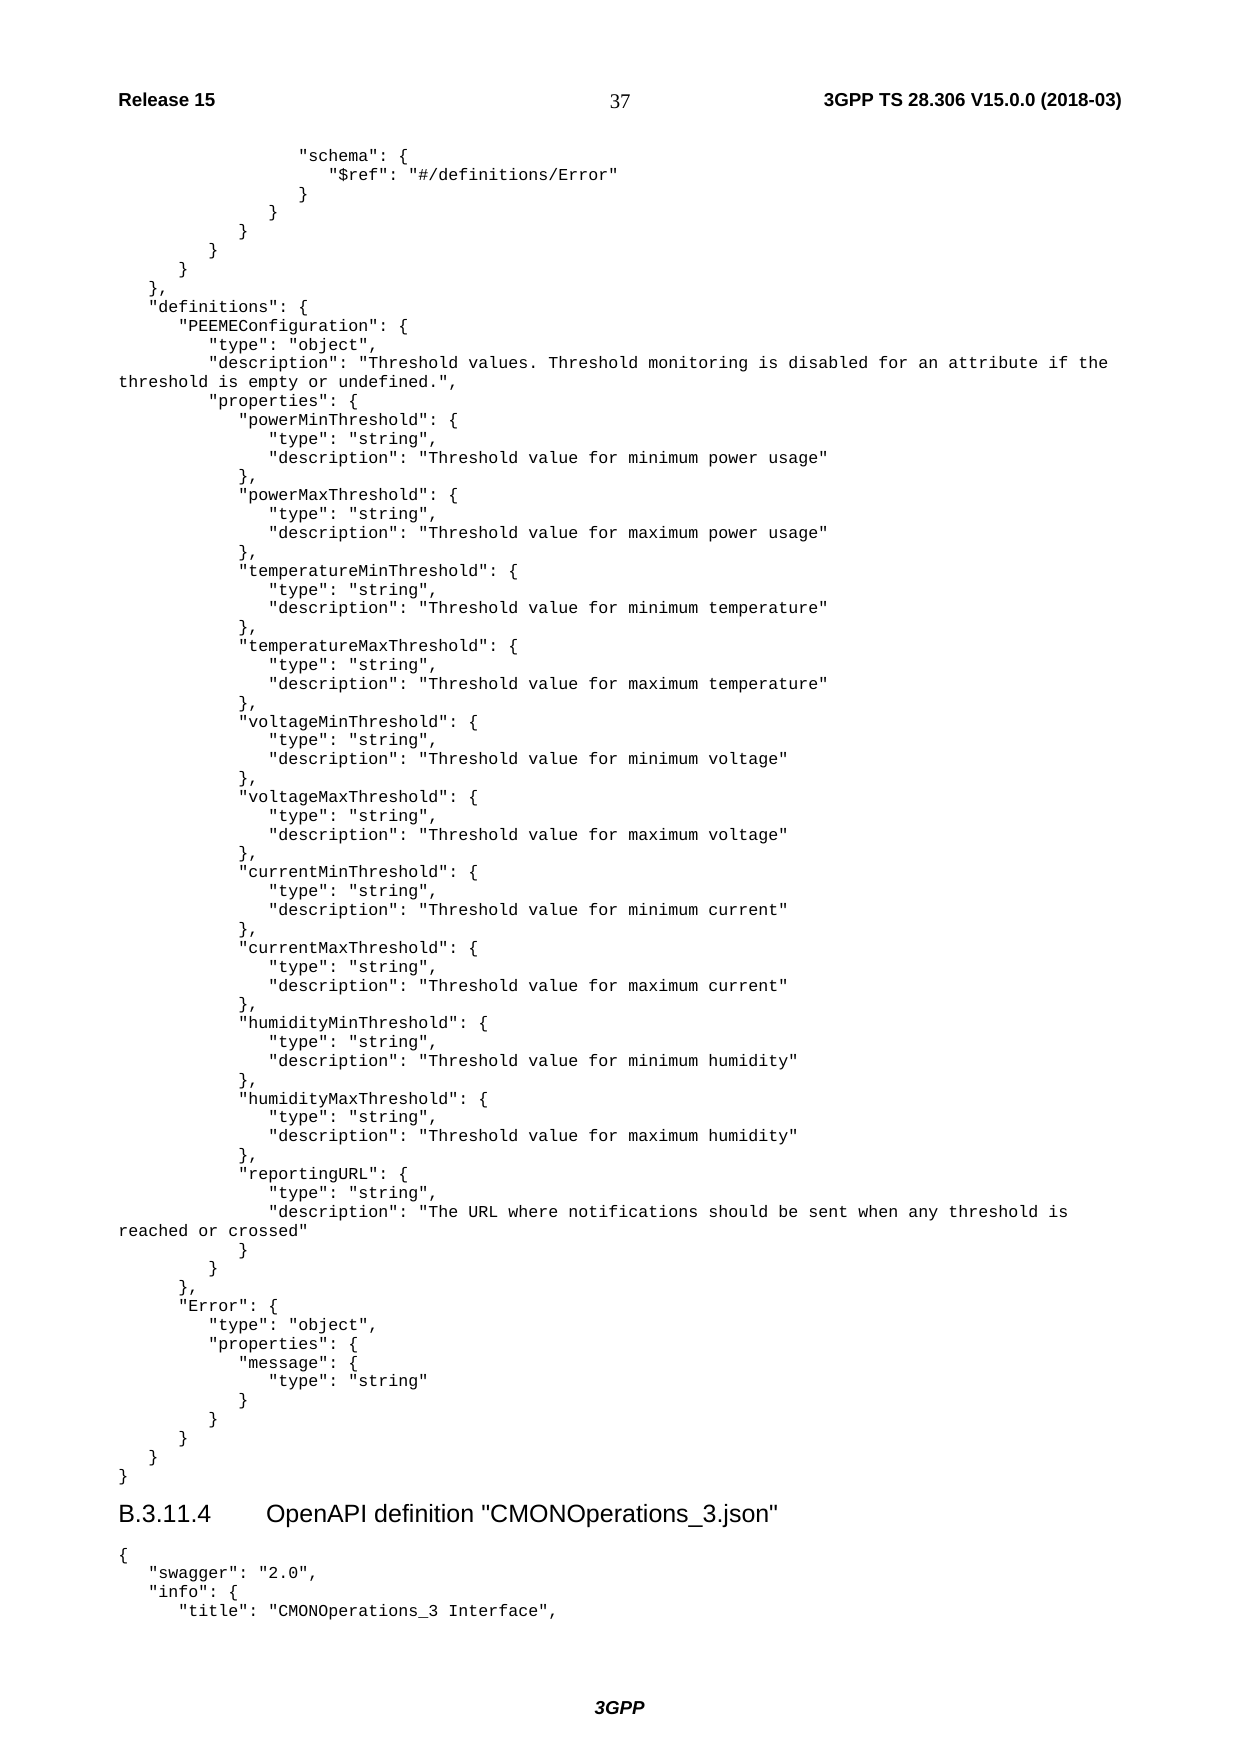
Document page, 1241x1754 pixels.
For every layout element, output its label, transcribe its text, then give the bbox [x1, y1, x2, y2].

text "description": "Threshold value for maximum temperature" [118, 675, 1122, 694]
text "type": "string", [118, 883, 1122, 902]
text "description": "Threshold value for maximum voltage" [118, 826, 1122, 845]
text "schema": { [118, 147, 1122, 166]
text "currentMaxThreshold": { [118, 939, 1122, 958]
text "currentMinThreshold": { [118, 864, 1122, 883]
text "humidityMinThreshold": { [118, 1015, 1122, 1034]
text "description": "Threshold value for maximum current" [118, 977, 1122, 996]
text }, [118, 1071, 1122, 1090]
text "humidityMaxThreshold": { [118, 1090, 1122, 1109]
text "type": "string", [118, 581, 1122, 600]
text "type": "string", [118, 1034, 1122, 1052]
text }, [118, 694, 1122, 713]
text "powerMinThreshold": { [118, 411, 1122, 430]
text "type": "string", [118, 732, 1122, 751]
text "description": "Threshold value for maximum humidity" [118, 1128, 1122, 1147]
text }, [118, 1279, 1122, 1298]
text "message": { [118, 1354, 1122, 1373]
text "description": "Threshold value for minimum current" [118, 902, 1122, 921]
text "type": "object", [118, 336, 1122, 355]
text } [118, 261, 1122, 279]
text "type": "string", [118, 657, 1122, 675]
text "description": "Threshold values. Threshold monitoring is disabled for an attribute if the threshold is empty or undefined.", [118, 355, 1122, 393]
text "powerMaxThreshold": { [118, 487, 1122, 506]
text "description": "Threshold value for maximum power usage" [118, 524, 1122, 543]
text "type": "string", [118, 506, 1122, 524]
text "type": "object", [118, 1316, 1122, 1335]
text }, [118, 468, 1122, 487]
text "info": { [118, 1584, 1122, 1603]
text "voltageMaxThreshold": { [118, 788, 1122, 807]
text "PEEMEConfiguration": { [118, 317, 1122, 336]
text { [118, 1546, 1122, 1565]
text }, [118, 279, 1122, 298]
text "type": "string", [118, 807, 1122, 826]
text "type": "string", [118, 430, 1122, 449]
text "reportingURL": { [118, 1166, 1122, 1184]
text "type": "string" [118, 1373, 1122, 1392]
text "type": "string", [118, 1109, 1122, 1128]
text } [118, 1429, 1122, 1448]
text } [118, 204, 1122, 223]
text } [118, 185, 1122, 204]
text "description": "Threshold value for minimum humidity" [118, 1052, 1122, 1071]
text } [118, 1411, 1122, 1429]
text "description": "The URL where notifications should be sent when any threshold is reached or crossed" [118, 1203, 1122, 1241]
text "voltageMinThreshold": { [118, 713, 1122, 732]
text "properties": { [118, 393, 1122, 411]
text "swagger": "2.0", [118, 1565, 1122, 1584]
text "definitions": { [118, 298, 1122, 317]
text }, [118, 845, 1122, 864]
text }, [118, 1147, 1122, 1166]
text }, [118, 619, 1122, 638]
text } [118, 1448, 1122, 1467]
text "temperatureMaxThreshold": { [118, 638, 1122, 657]
text "title": "CMONOperations_3 Interface", [118, 1603, 1122, 1622]
text } [118, 223, 1122, 242]
text } [118, 1260, 1122, 1279]
text }, [118, 770, 1122, 788]
text }, [118, 996, 1122, 1015]
subtitle B.3.11.4 OpenAPI definition "CMONOperations_3.json" [118, 1499, 1122, 1527]
text } [118, 1392, 1122, 1411]
text "properties": { [118, 1335, 1122, 1354]
text "temperatureMinThreshold": { [118, 562, 1122, 581]
text } [118, 242, 1122, 261]
text "Error": { [118, 1298, 1122, 1316]
text "$ref": "#/definitions/Error" [118, 166, 1122, 185]
text } [118, 1241, 1122, 1260]
text "description": "Threshold value for minimum power usage" [118, 449, 1122, 468]
text "type": "string", [118, 958, 1122, 977]
text }, [118, 921, 1122, 939]
text }, [118, 543, 1122, 562]
text } [118, 1467, 1122, 1486]
text "type": "string", [118, 1184, 1122, 1203]
text "description": "Threshold value for minimum temperature" [118, 600, 1122, 619]
text "description": "Threshold value for minimum voltage" [118, 751, 1122, 770]
